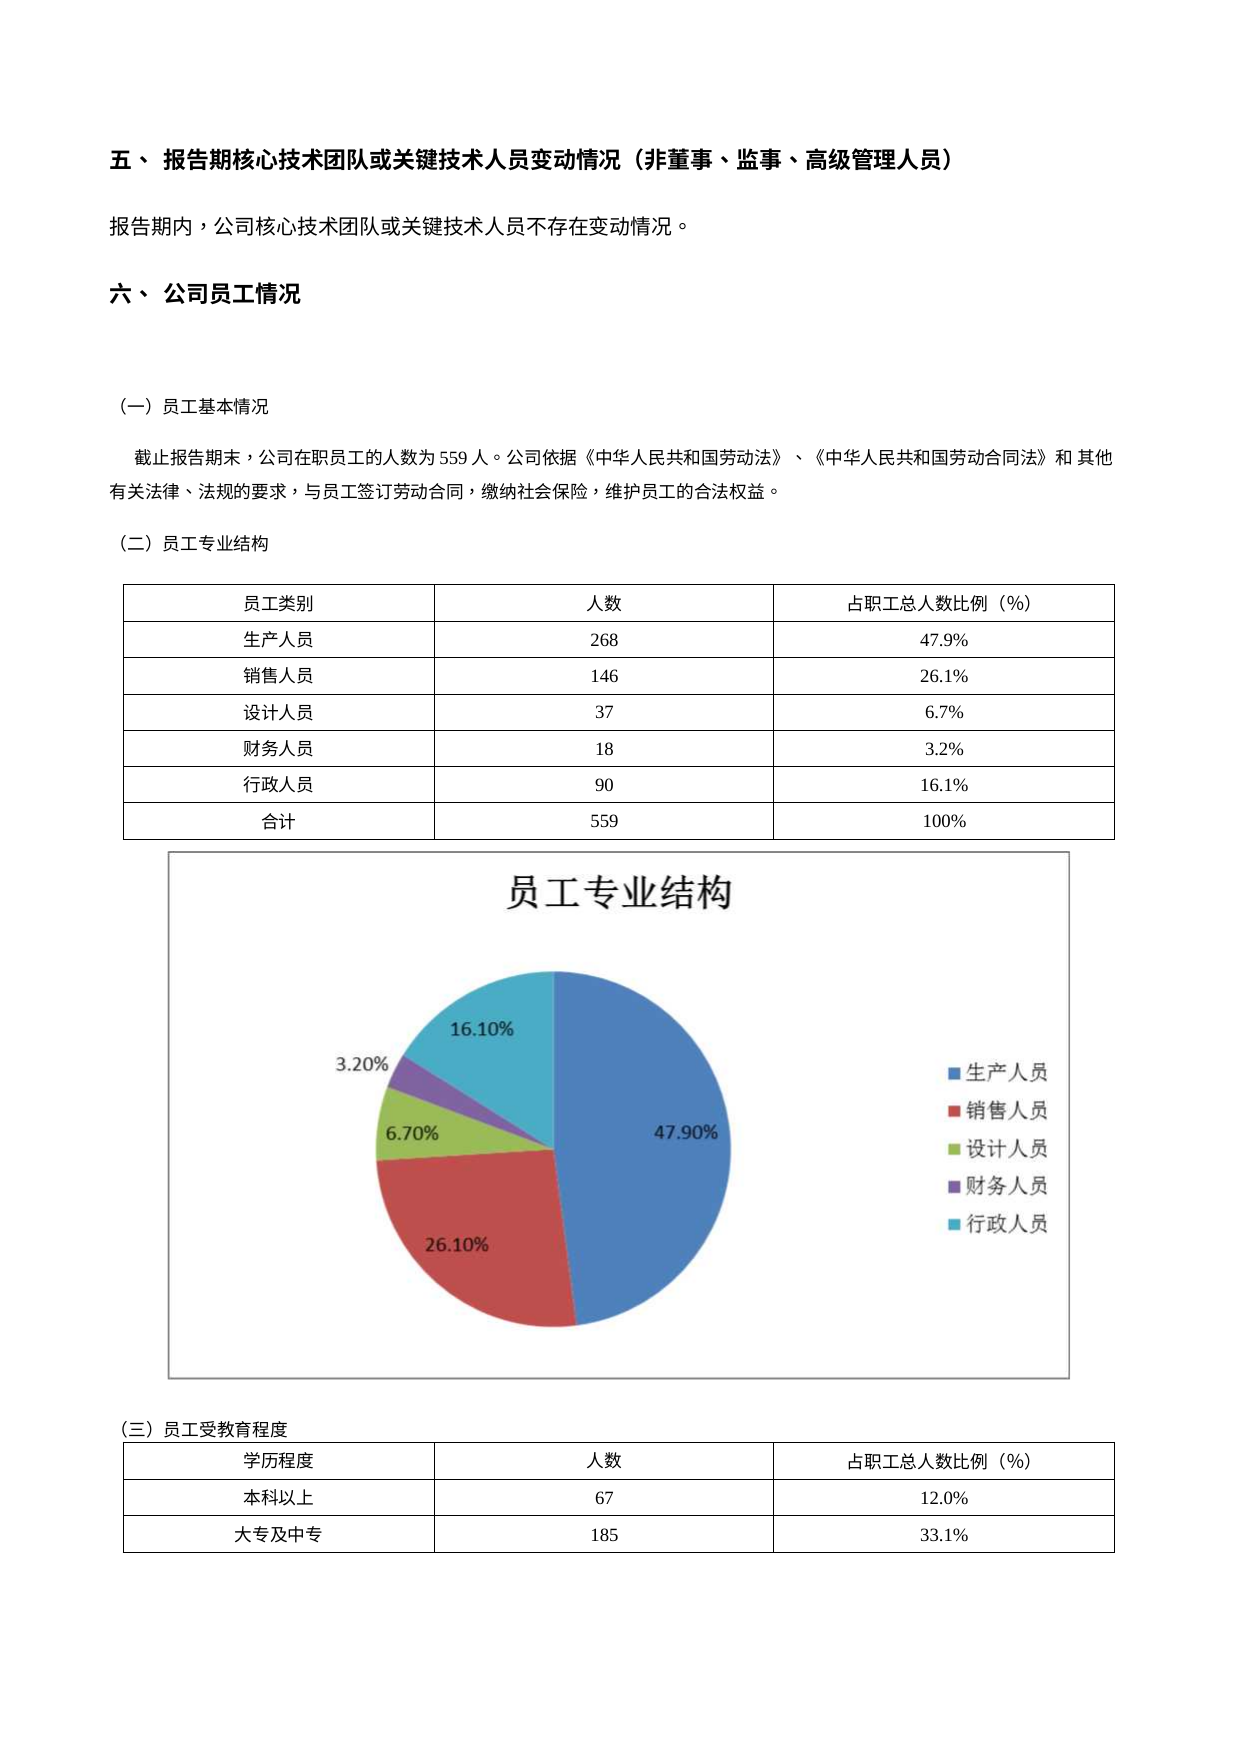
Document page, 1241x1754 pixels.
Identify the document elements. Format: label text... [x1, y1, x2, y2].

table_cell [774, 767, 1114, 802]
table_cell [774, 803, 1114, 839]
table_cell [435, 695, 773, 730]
text （二）员工专业结构 [109, 524, 1128, 557]
subtitle 六、 公司员工情况 [109, 278, 1128, 309]
text 截止报告期末，公司在职员工的人数为559人。公司依据《中华人民共和国劳动法》、《中华人民共和国劳动合同法》和 其他有关法律、法规的要求，与员工签订劳动合同，缴纳社会保险，维护员工的合法权益。 [109, 438, 1128, 505]
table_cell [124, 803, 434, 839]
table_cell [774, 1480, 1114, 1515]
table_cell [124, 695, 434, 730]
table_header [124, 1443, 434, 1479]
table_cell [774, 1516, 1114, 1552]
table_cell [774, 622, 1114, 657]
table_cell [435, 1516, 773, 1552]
text （三）员工受教育程度 [111, 1417, 1128, 1442]
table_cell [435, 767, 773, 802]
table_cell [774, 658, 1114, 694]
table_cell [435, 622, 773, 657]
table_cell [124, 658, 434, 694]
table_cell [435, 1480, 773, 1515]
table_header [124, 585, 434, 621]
picture [167, 851, 1071, 1380]
text （一）员工基本情况 [109, 395, 1128, 419]
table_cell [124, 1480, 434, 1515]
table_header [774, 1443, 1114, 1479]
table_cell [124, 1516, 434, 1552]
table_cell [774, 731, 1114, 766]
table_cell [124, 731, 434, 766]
subtitle 五、 报告期核心技术团队或关键技术人员变动情况（非董事、监事、高级管理人员） [109, 143, 1128, 175]
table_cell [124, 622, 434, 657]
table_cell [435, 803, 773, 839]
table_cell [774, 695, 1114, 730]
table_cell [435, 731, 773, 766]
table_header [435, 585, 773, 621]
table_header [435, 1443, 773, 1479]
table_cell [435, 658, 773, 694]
text 报告期内，公司核心技术团队或关键技术人员不存在变动情况。 [109, 212, 1128, 241]
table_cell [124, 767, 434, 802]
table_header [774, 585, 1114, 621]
